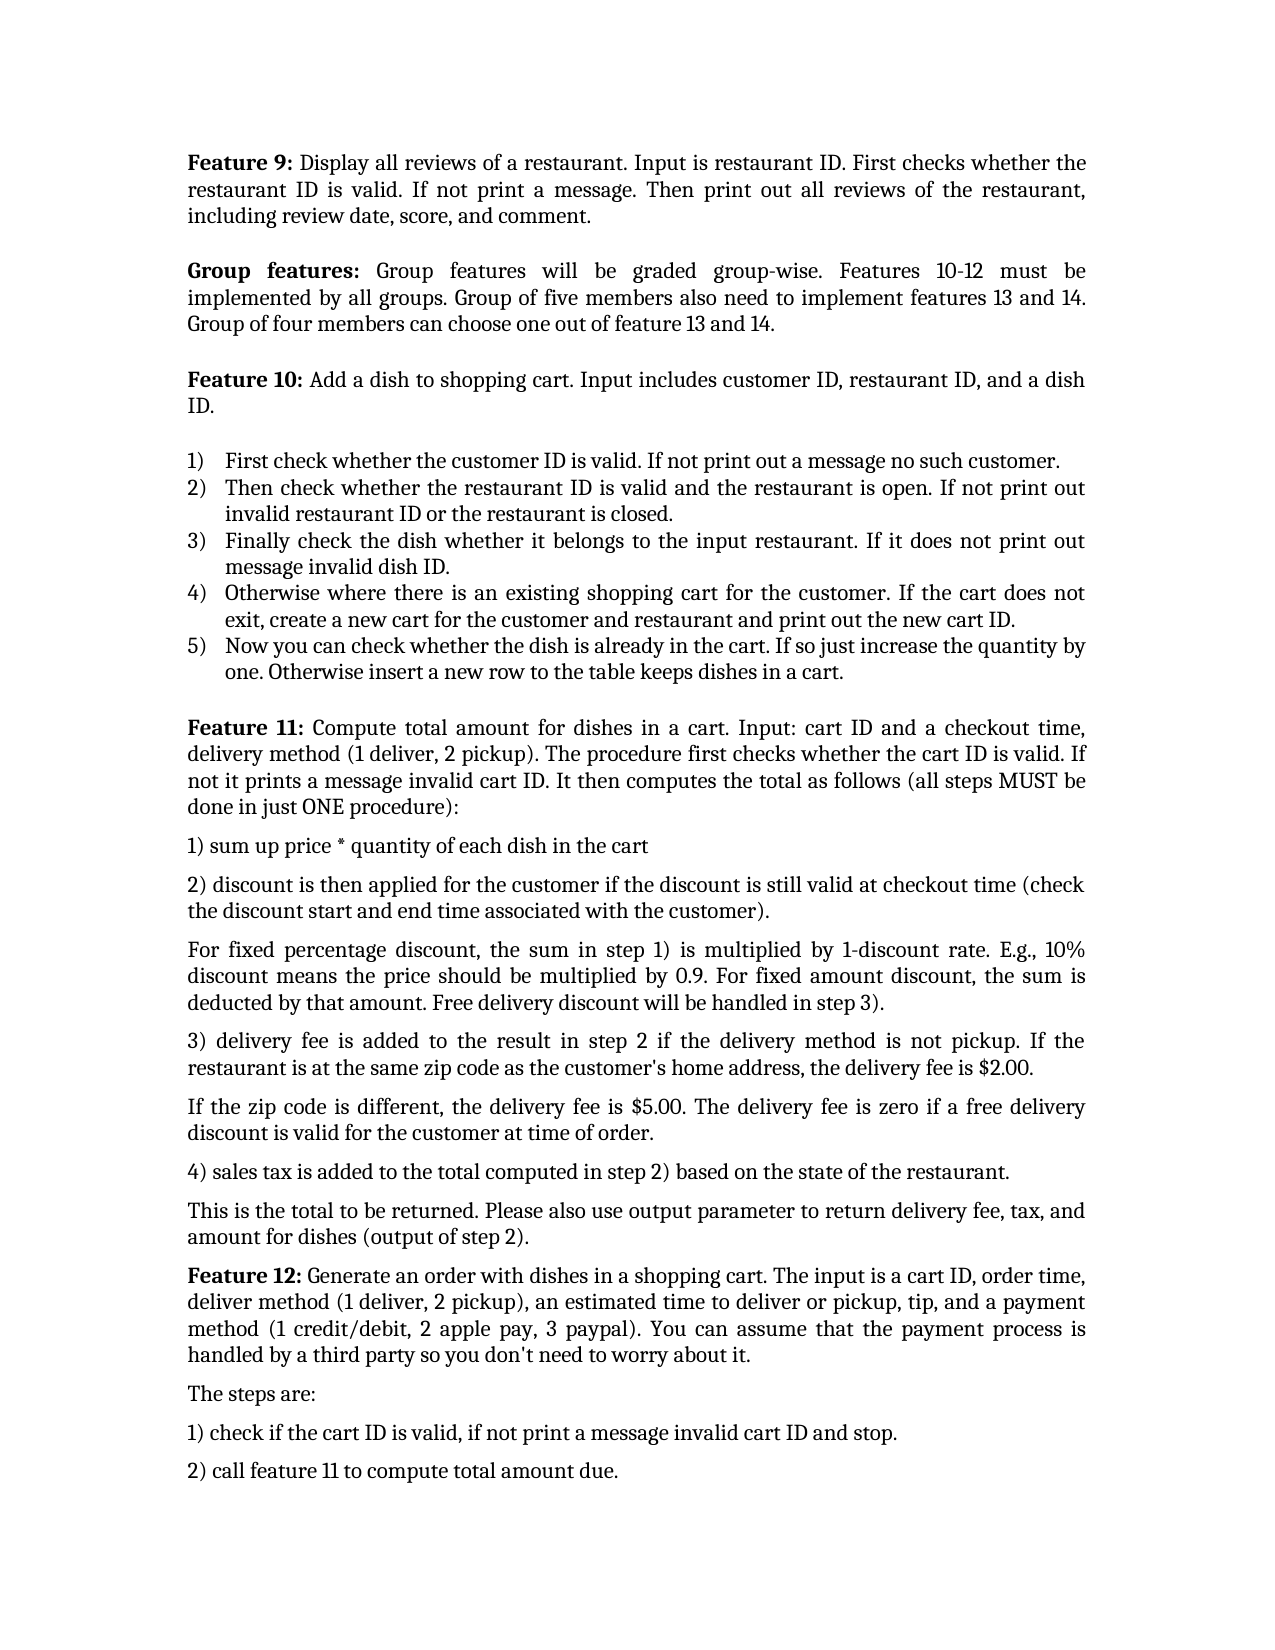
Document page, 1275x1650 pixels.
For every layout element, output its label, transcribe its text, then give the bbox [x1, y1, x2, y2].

text 2) discount is then applied for the customer if the discount is still valid at checkout time (check the discount start and end time associated with the customer). [187, 871, 1087, 924]
text 2) call feature 11 to compute total amount due. [187, 1458, 1087, 1485]
text Feature 10: Add a dish to shopping cart. Input includes customer ID, restaurant ID, and a dish ID. [187, 366, 1087, 419]
list Otherwise where there is an existing shopping cart for the customer. If the cart does not exit, create a new cart for the customer and restaurant and print out the new cart ID. [187, 580, 1087, 633]
text 4) sales tax is added to the total computed in step 2) based on the state of the restaurant. [187, 1159, 1087, 1185]
text The steps are: [187, 1381, 1087, 1407]
text Feature 11: Compute total amount for dishes in a cart. Input: cart ID and a checkout time, delivery method (1 deliver, 2 pickup). The procedure first checks whether the cart ID is valid. If not it prints a message invalid cart ID. It then computes the total as follows (all steps MUST be done in just ONE procedure): [187, 715, 1087, 820]
text Feature 9: Display all reviews of a restaurant. Input is restaurant ID. First checks whether the restaurant ID is valid. If not print a message. Then print out all reviews of the restaurant, including review date, score, and comment. [187, 150, 1087, 229]
list Finally check the dish whether it belongs to the input restaurant. If it does not print out message invalid dish ID. [187, 527, 1087, 580]
list Then check whether the restaurant ID is valid and the restaurant is open. If not print out invalid restaurant ID or the restaurant is closed. [187, 475, 1087, 527]
list First check whether the customer ID is valid. If not print out a message no such customer. [187, 448, 1087, 475]
text If the zip code is different, the delivery fee is $5.00. The delivery fee is zero if a free delivery discount is valid for the customer at time of order. [187, 1093, 1087, 1146]
text Feature 12: Generate an order with dishes in a shopping cart. The input is a cart ID, order time, deliver method (1 deliver, 2 pickup), an estimated time to deliver or pickup, tip, and a payment method (1 credit/debit, 2 apple pay, 3 paypal). You can assume that the payment process is handled by a third party so you don't need to worry about it. [187, 1263, 1087, 1368]
text For fixed percentage discount, the sum in step 1) is multiplied by 1-discount rate. E.g., 10% discount means the price should be multiplied by 0.9. For fixed amount discount, the sum is deducted by that amount. Free delivery discount will be handled in step 3). [187, 937, 1087, 1016]
text 3) delivery fee is added to the result in step 2 if the delivery method is not pickup. If the restaurant is at the same zip code as the customer's home address, the delivery fee is $2.00. [187, 1028, 1087, 1081]
text 1) check if the cart ID is valid, if not print a message invalid cart ID and stop. [187, 1419, 1087, 1446]
list Now you can check whether the dish is already in the cart. If so just increase the quantity by one. Otherwise insert a new row to the table keeps dishes in a cart. [187, 633, 1087, 686]
text 1) sum up price * quantity of each dish in the cart [187, 833, 1087, 859]
text Group features: Group features will be graded group-wise. Features 10-12 must be implemented by all groups. Group of five members also need to implement features 13 and 14. Group of four members can choose one out of feature 13 and 14. [187, 258, 1087, 337]
text This is the total to be returned. Please also use output parameter to return delivery fee, tax, and amount for dishes (output of step 2). [187, 1197, 1087, 1250]
